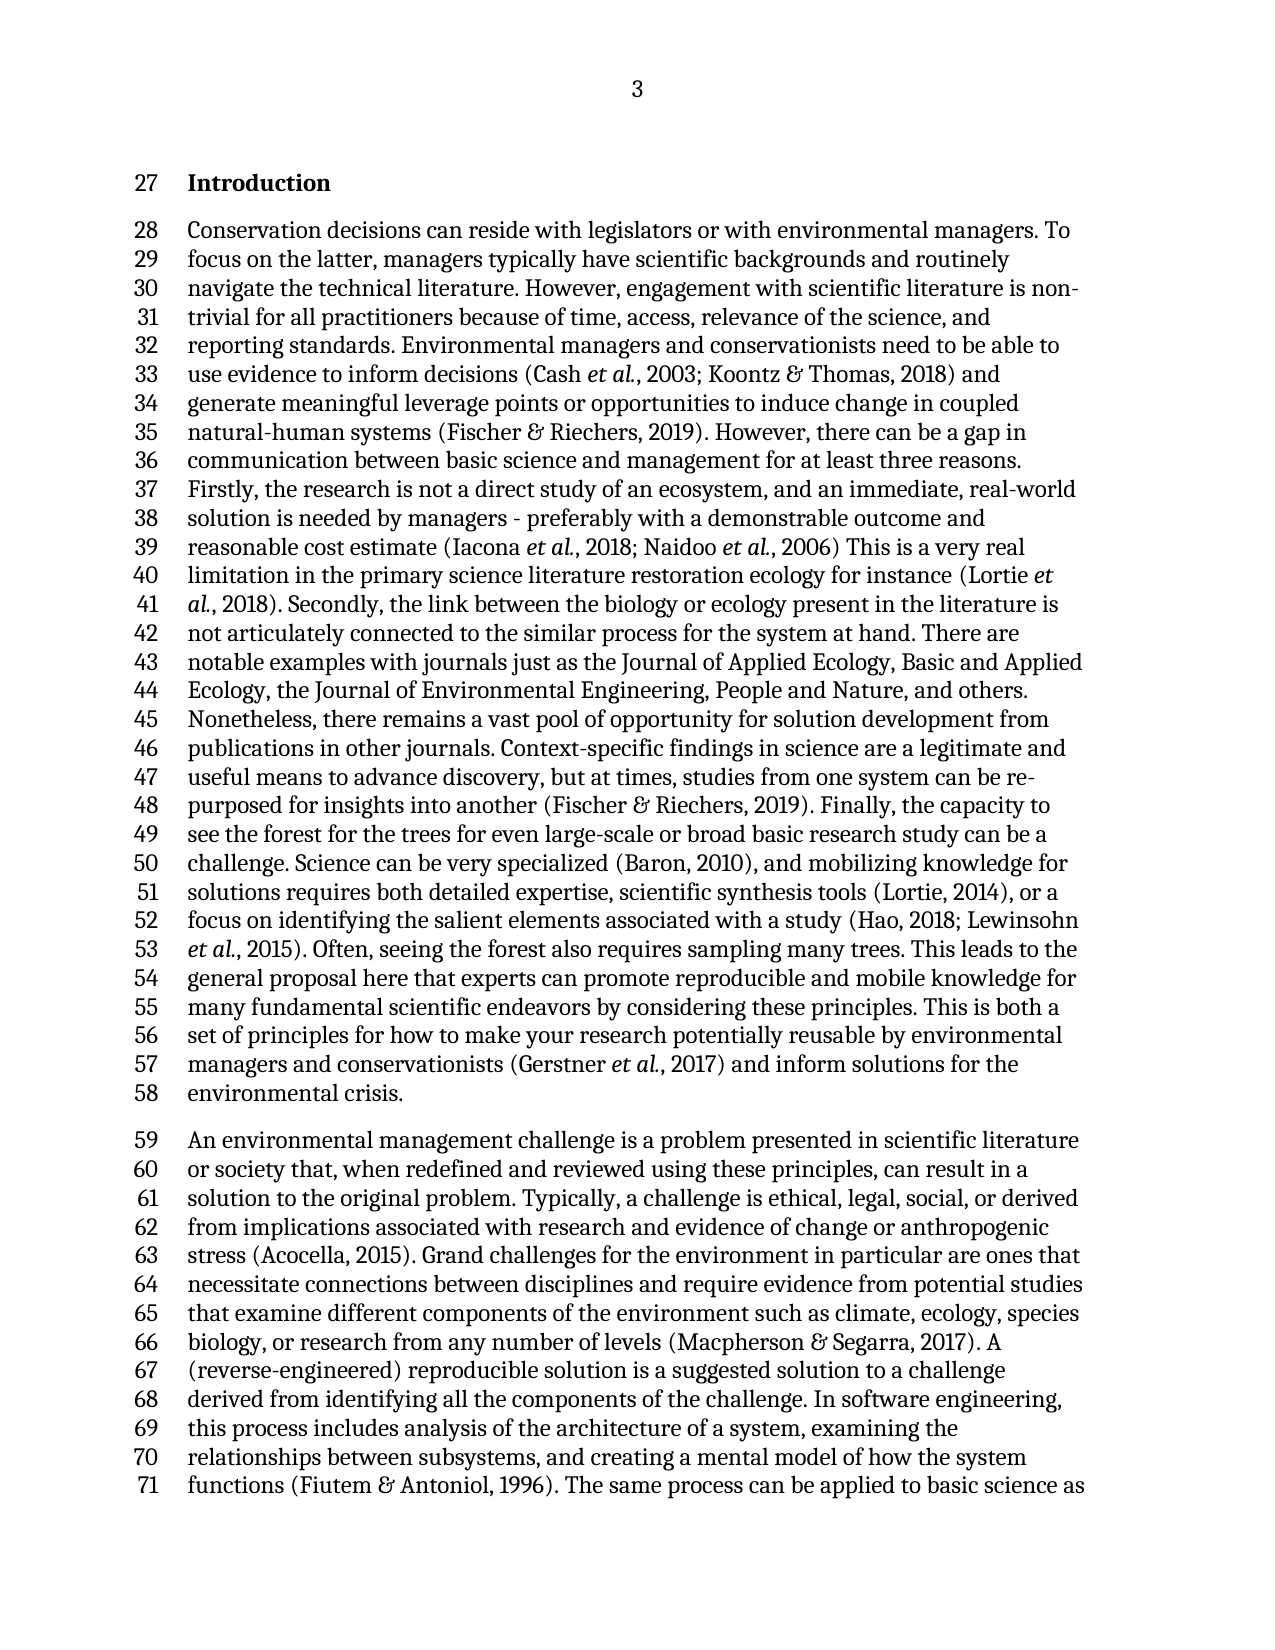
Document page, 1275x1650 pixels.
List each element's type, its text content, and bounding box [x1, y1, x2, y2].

text Conservation decisions can reside with legislators or with environmental managers. To focus on the latter, managers typically have scientific backgrounds and routinely navigate the technical literature. However, engagement with scientific literature is non-trivial for all practitioners because of time, access, relevance of the science, and reporting standards. Environmental managers and conservationists need to be able to use evidence to inform decisions (Cash et al., 2003; Koontz & Thomas, 2018) and generate meaningful leverage points or opportunities to induce change in coupled natural-human systems (Fischer & Riechers, 2019). However, there can be a gap in communication between basic science and management for at least three reasons. Firstly, the research is not a direct study of an ecosystem, and an immediate, real-world solution is needed by managers - preferably with a demonstrable outcome and reasonable cost estimate (Iacona et al., 2018; Naidoo et al., 2006) This is a very real limitation in the primary science literature restoration ecology for instance (Lortie et al., 2018). Secondly, the link between the biology or ecology present in the literature is not articulately connected to the similar process for the system at hand. There are notable examples with journals just as the Journal of Applied Ecology, Basic and Applied Ecology, the Journal of Environmental Engineering, People and Nature, and others. Nonetheless, there remains a vast pool of opportunity for solution development from publications in other journals. Context-specific findings in science are a legitimate and useful means to advance discovery, but at times, studies from one system can be re-purposed for insights into another (Fischer & Riechers, 2019). Finally, the capacity to see the forest for the trees for even large-scale or broad basic research study can be a challenge. Science can be very specialized (Baron, 2010), and mobilizing knowledge for solutions requires both detailed expertise, scientific synthesis tools (Lortie, 2014), or a focus on identifying the salient elements associated with a study (Hao, 2018; Lewinsohn et al., 2015). Often, seeing the forest also requires sampling many trees. This leads to the general proposal here that experts can promote reproducible and mobile knowledge for many fundamental scientific endeavors by considering these principles. This is both a set of principles for how to make your research potentially reusable by environmental managers and conservationists (Gerstner et al., 2017) and inform solutions for the environmental crisis. [187, 216, 1087, 1107]
text Introduction [187, 169, 1087, 197]
